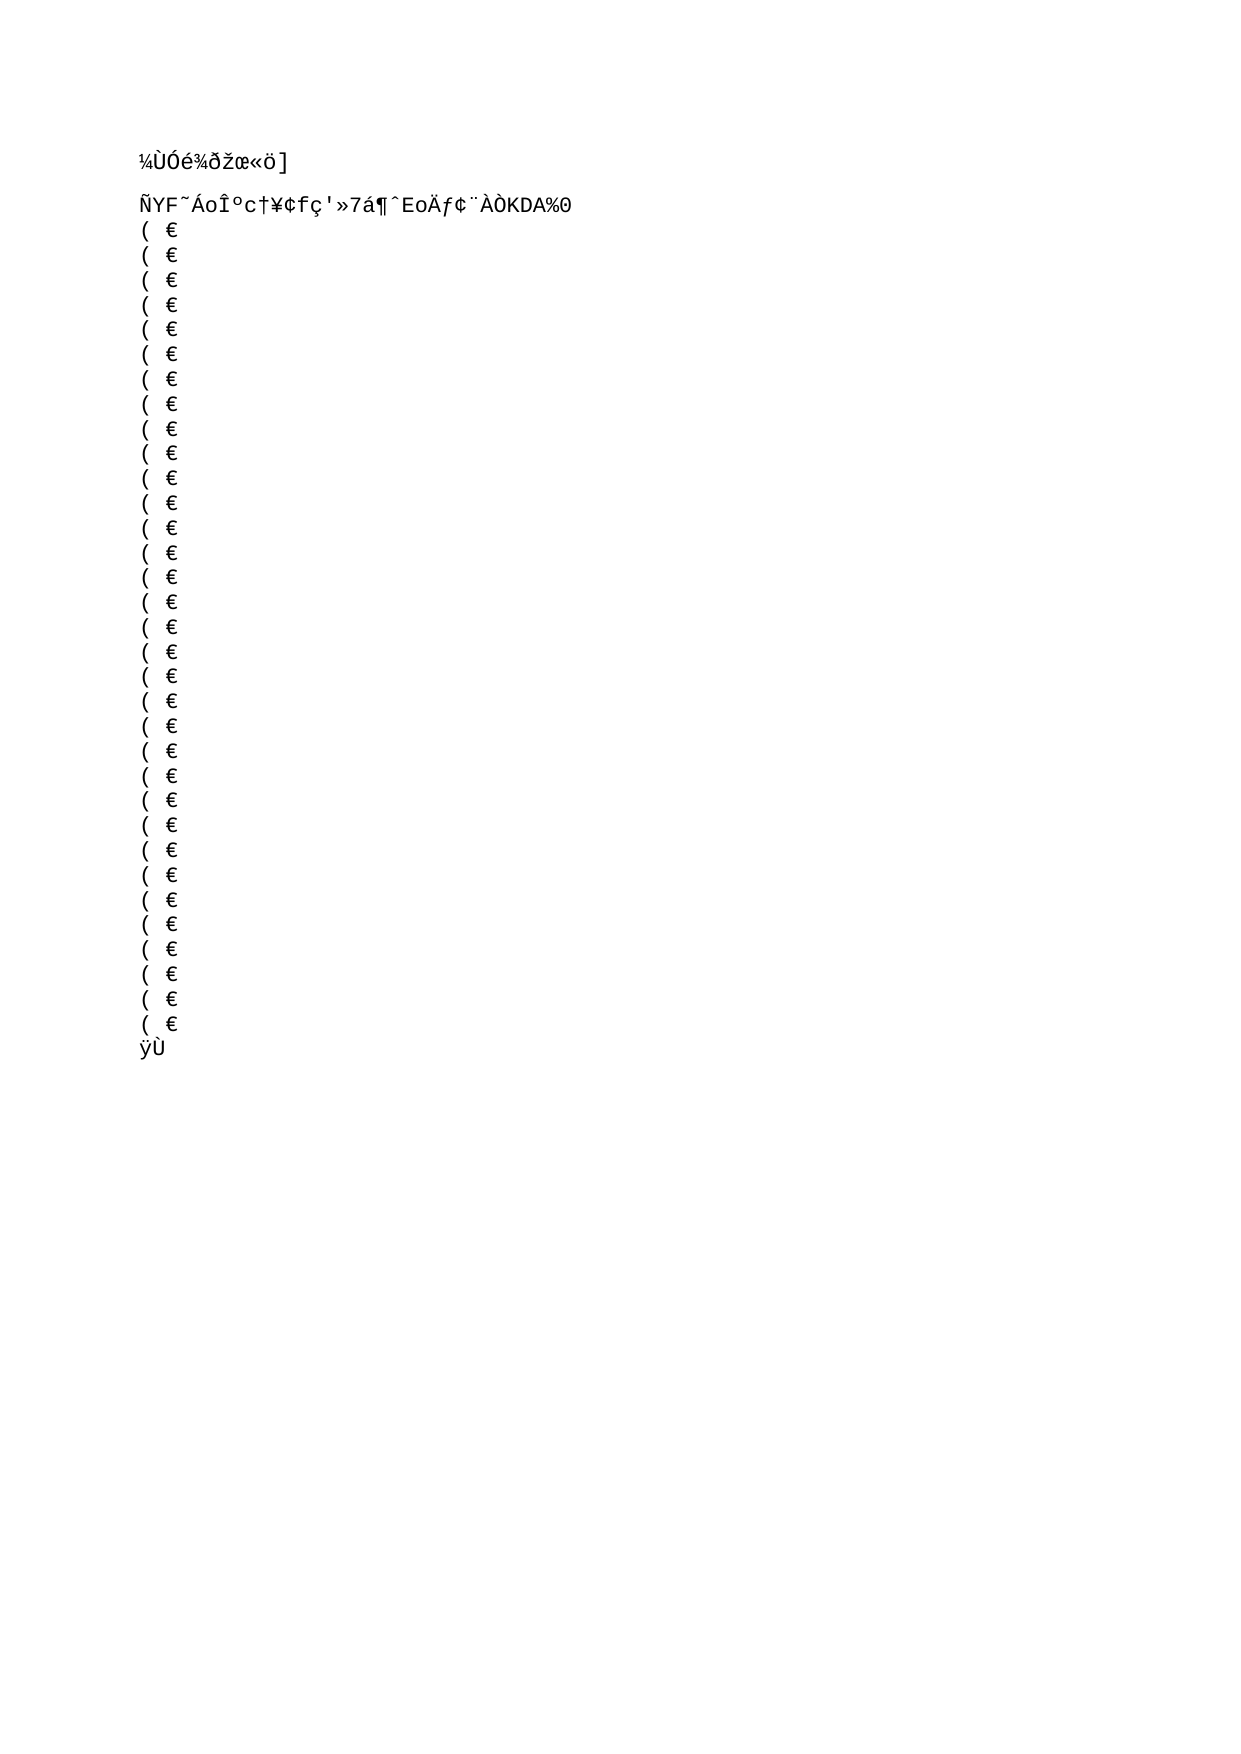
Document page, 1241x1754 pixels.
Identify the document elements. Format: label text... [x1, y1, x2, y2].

text ( € [139, 864, 1101, 889]
text ( € [139, 343, 1101, 368]
text ( € [139, 839, 1101, 864]
text ( € [139, 542, 1101, 566]
text ( € [139, 963, 1101, 988]
text ( € [139, 566, 1101, 591]
text ( € [139, 368, 1101, 393]
text ( € [139, 318, 1101, 343]
text ( € [139, 294, 1101, 318]
text ( € [139, 789, 1101, 814]
text ( € [139, 393, 1101, 418]
text ( € [139, 442, 1101, 467]
text ( € [139, 913, 1101, 938]
text ( € [139, 467, 1101, 492]
text ( € [139, 814, 1101, 839]
text ( € [139, 244, 1101, 269]
text ( € [139, 517, 1101, 542]
text ( € [139, 269, 1101, 294]
text ( € [139, 666, 1101, 690]
text ( € [139, 492, 1101, 517]
text ( € [139, 765, 1101, 789]
text ( € [139, 1013, 1101, 1037]
text ( € [139, 988, 1101, 1013]
text ( € [139, 616, 1101, 641]
text ( € [139, 418, 1101, 442]
text ( € [139, 938, 1101, 963]
text ( € [139, 715, 1101, 740]
text ( € [139, 889, 1101, 913]
text ÑYF˜ÁoÎºc†¥¢fç'»7­­á¶ˆEoÄƒ¢¨À­ÒKDA%0 [139, 194, 1101, 219]
text ( € [139, 740, 1101, 765]
text ÿÙ [139, 1037, 1101, 1062]
text ( € [139, 219, 1101, 244]
text ( € [139, 591, 1101, 616]
text ( € [139, 690, 1101, 715]
text ( € [139, 641, 1101, 666]
